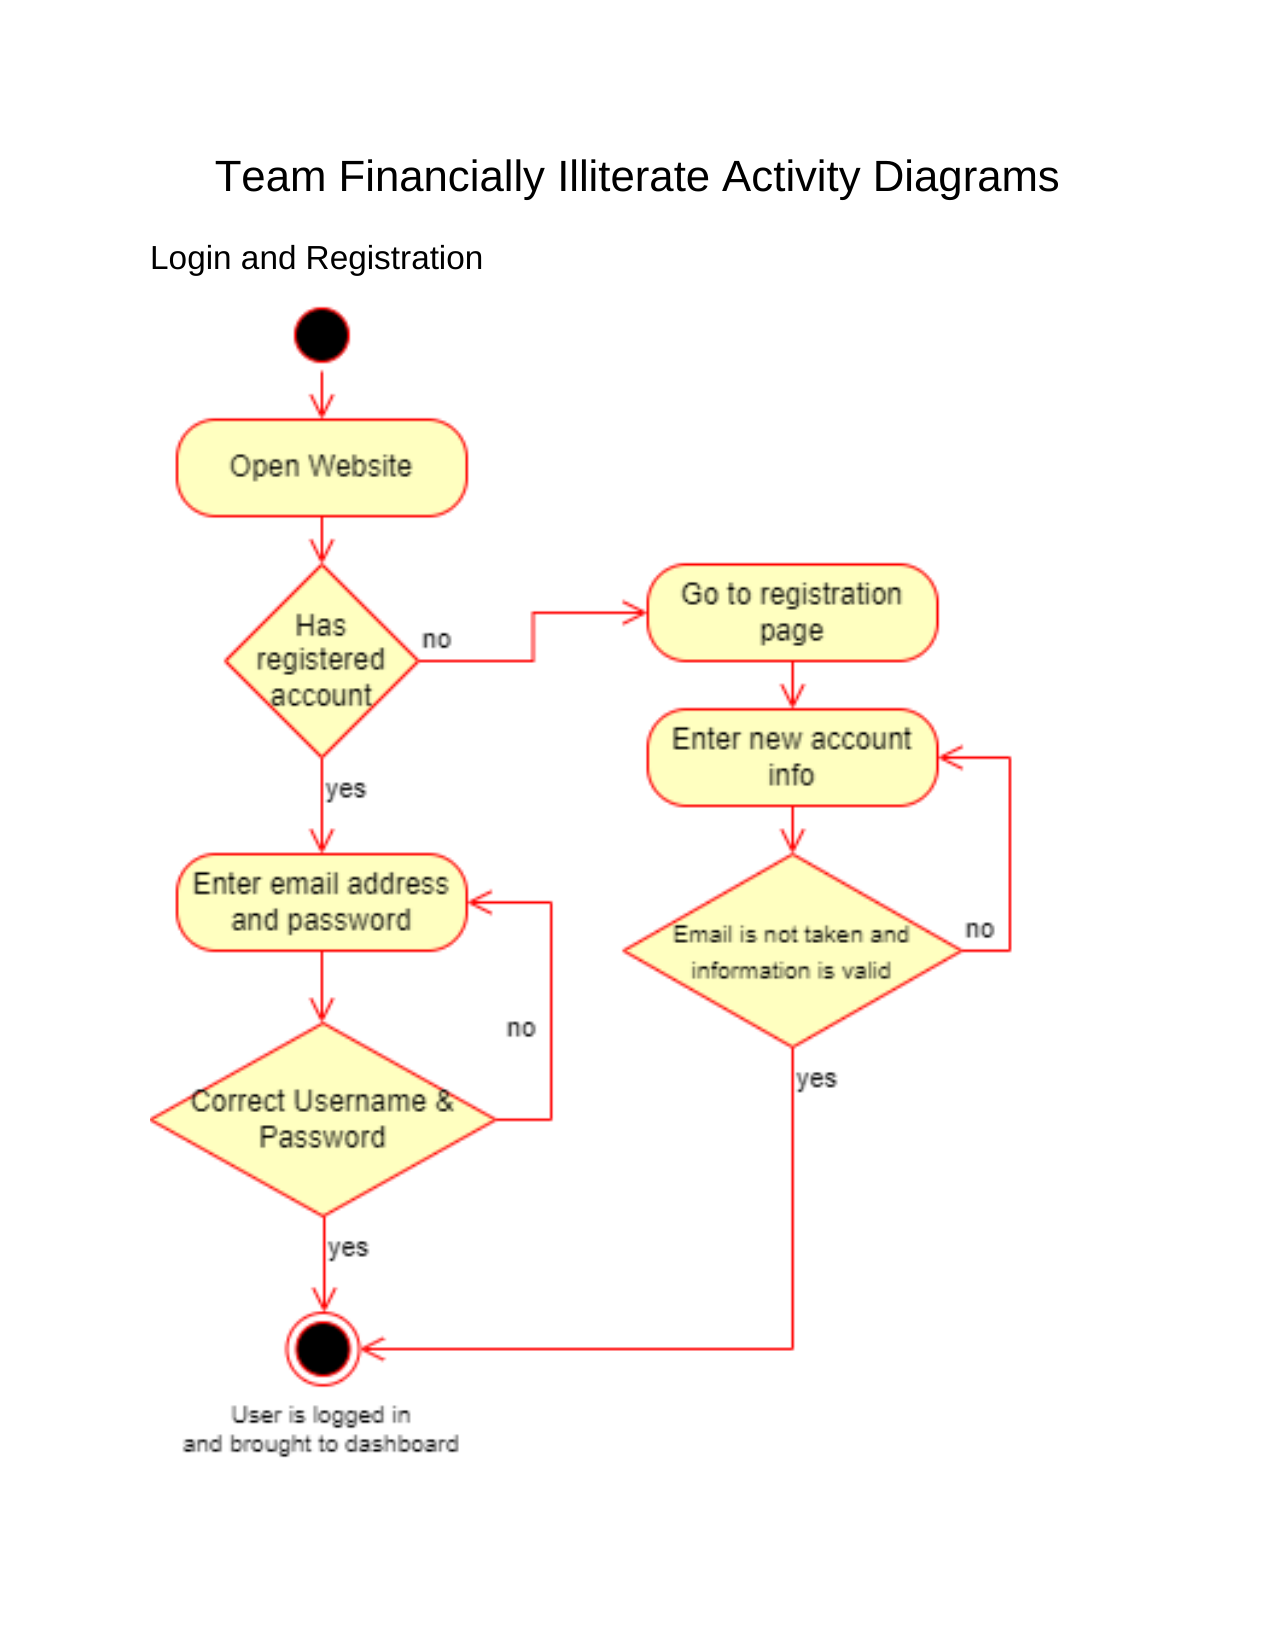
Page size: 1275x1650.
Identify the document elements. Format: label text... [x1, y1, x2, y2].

title Team Financially Illiterate Activity Diagrams [150, 150, 1125, 200]
picture [150, 288, 1036, 1491]
subtitle Login and Registration [150, 238, 1125, 276]
